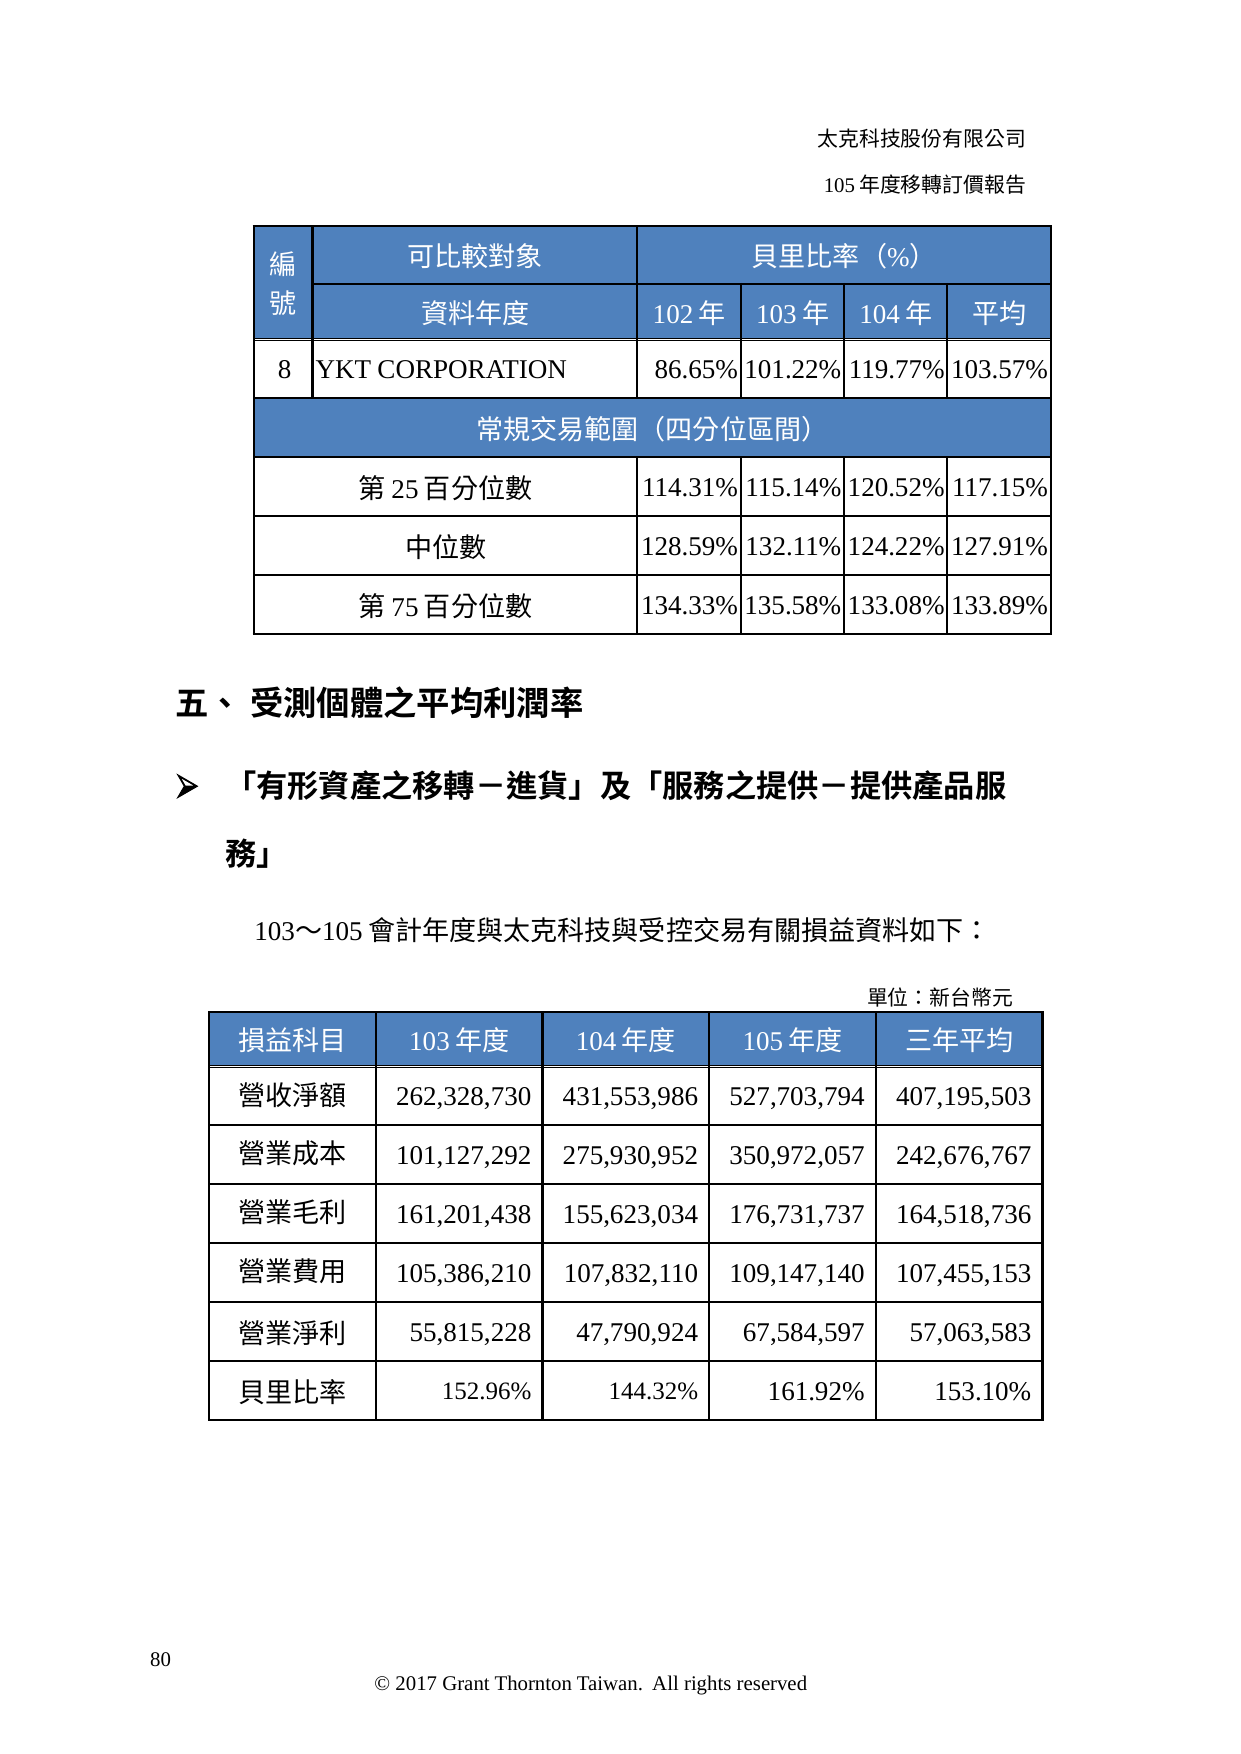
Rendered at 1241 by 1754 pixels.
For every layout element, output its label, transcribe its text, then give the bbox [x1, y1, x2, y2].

table_cell 161.92% [710, 1362, 875, 1419]
table_cell 營收淨額 [210, 1068, 375, 1124]
table_cell 119.77% [845, 341, 946, 397]
table_cell 47,790,924 [544, 1303, 708, 1360]
table_cell 86.65% [638, 341, 740, 397]
table_cell 103年 [742, 285, 843, 338]
table_cell 貝里比率 [210, 1362, 375, 1419]
table_header 105年度 [710, 1013, 875, 1065]
table_cell 115.14% [742, 458, 843, 515]
table_cell 101,127,292 [377, 1126, 541, 1183]
table_cell 資料年度 [314, 285, 636, 338]
table_cell 55,815,228 [377, 1303, 541, 1360]
table_cell 103.57% [948, 341, 1050, 397]
table_cell 407,195,503 [877, 1068, 1041, 1124]
table_cell 105,386,210 [377, 1244, 541, 1301]
table_cell 107,455,153 [877, 1244, 1041, 1301]
table_cell 176,731,737 [710, 1185, 875, 1242]
table_cell 117.15% [948, 458, 1050, 515]
table_header 三年平均 [877, 1013, 1041, 1065]
table_cell 營業成本 [210, 1126, 375, 1183]
table_cell YKT CORPORATION [314, 341, 636, 397]
list 「有形資產之移轉－進貨」及「服務之提供－提供產品服務」 [175, 761, 1031, 874]
table_cell 275,930,952 [544, 1126, 708, 1183]
table_cell 133.08% [845, 576, 946, 633]
table_cell 第25百分位數 [255, 458, 636, 515]
table_header 104年度 [544, 1013, 708, 1065]
table_cell 135.58% [742, 576, 843, 633]
table_cell 常規交易範圍（四分位區間） [255, 399, 1050, 456]
table_header 貝里比率（%） [638, 227, 1050, 283]
table_cell 242,676,767 [877, 1126, 1041, 1183]
table_cell 平均 [948, 285, 1050, 338]
table_header 可比較對象 [314, 227, 636, 283]
table_cell 104年 [845, 285, 946, 338]
table_cell 營業費用 [210, 1244, 375, 1301]
table_header 損益科目 [210, 1013, 375, 1065]
table_cell 161,201,438 [377, 1185, 541, 1242]
table_cell 144.32% [544, 1362, 708, 1419]
table_cell 155,623,034 [544, 1185, 708, 1242]
table_cell 262,328,730 [377, 1068, 541, 1124]
table_cell 57,063,583 [877, 1303, 1041, 1360]
text 103～105會計年度與太克科技與受控交易有關損益資料如下： [200, 909, 1031, 949]
text 單位：新台幣元 [150, 981, 1013, 1011]
table_header 103年度 [377, 1013, 541, 1065]
table_cell 350,972,057 [710, 1126, 875, 1183]
table_cell 中位數 [255, 517, 636, 574]
table_cell 527,703,794 [710, 1068, 875, 1124]
table_cell 128.59% [638, 517, 740, 574]
table_cell 153.10% [877, 1362, 1041, 1419]
table_cell 第75百分位數 [255, 576, 636, 633]
table_cell 124.22% [845, 517, 946, 574]
table_cell 132.11% [742, 517, 843, 574]
table_cell 8 [255, 341, 311, 397]
table_cell 152.96% [377, 1362, 541, 1419]
table_header 編號 [255, 227, 311, 338]
subtitle 受測個體之平均利潤率 [175, 676, 1031, 725]
table_cell 114.31% [638, 458, 740, 515]
table_cell 133.89% [948, 576, 1050, 633]
table_cell 營業淨利 [210, 1303, 375, 1360]
table_cell 127.91% [948, 517, 1050, 574]
table_cell 109,147,140 [710, 1244, 875, 1301]
table_cell 134.33% [638, 576, 740, 633]
table_cell 107,832,110 [544, 1244, 708, 1301]
table_cell 67,584,597 [710, 1303, 875, 1360]
table_cell 431,553,986 [544, 1068, 708, 1124]
table_cell 164,518,736 [877, 1185, 1041, 1242]
table_cell 120.52% [845, 458, 946, 515]
table_cell 營業毛利 [210, 1185, 375, 1242]
table_cell 102年 [638, 285, 740, 338]
table_cell 101.22% [742, 341, 843, 397]
